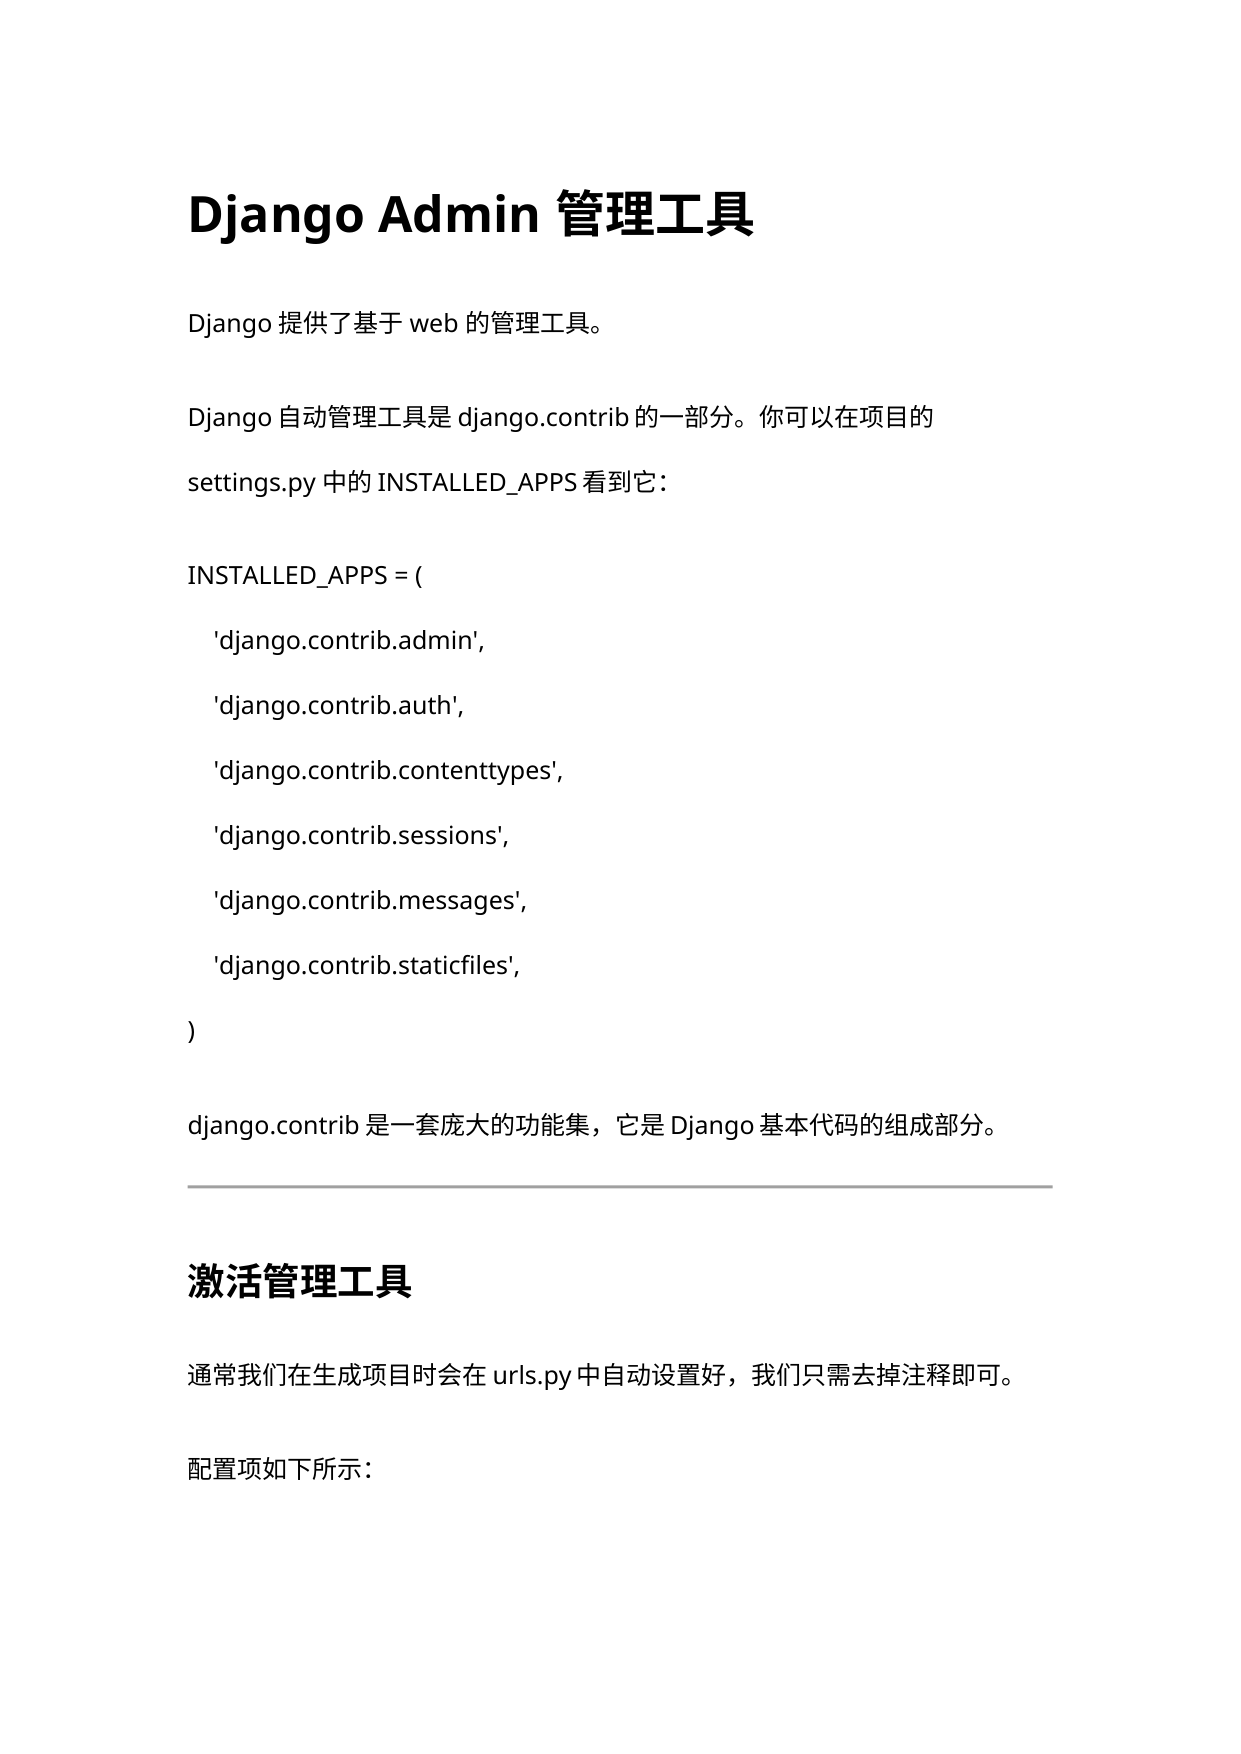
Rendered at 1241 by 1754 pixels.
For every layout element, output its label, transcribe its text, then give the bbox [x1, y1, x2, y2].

text 配置项如下所示： [187, 1435, 1053, 1500]
text django.contrib是一套庞大的功能集，它是Django基本代码的组成部分。 [187, 1091, 1053, 1156]
text INSTALLED_APPS = ( [187, 542, 1053, 607]
text 'django.contrib.sessions', [187, 802, 1053, 867]
text Django Admin 管理工具 [187, 162, 1053, 259]
text Django 提供了基于 web 的管理工具。 [187, 289, 1053, 354]
text ) [187, 997, 1053, 1062]
text 'django.contrib.admin', [187, 607, 1053, 672]
text 'django.contrib.contenttypes', [187, 737, 1053, 802]
text 通常我们在生成项目时会在urls.py中自动设置好，我们只需去掉注释即可。 [187, 1341, 1053, 1406]
text 激活管理工具 [187, 1247, 1053, 1312]
text Django自动管理工具是django.contrib的一部分。你可以在项目的 settings.py 中的INSTALLED_APPS看到它： [187, 383, 1053, 513]
text 'django.contrib.auth', [187, 672, 1053, 737]
text 'django.contrib.messages', [187, 867, 1053, 932]
text 'django.contrib.staticfiles', [187, 932, 1053, 997]
